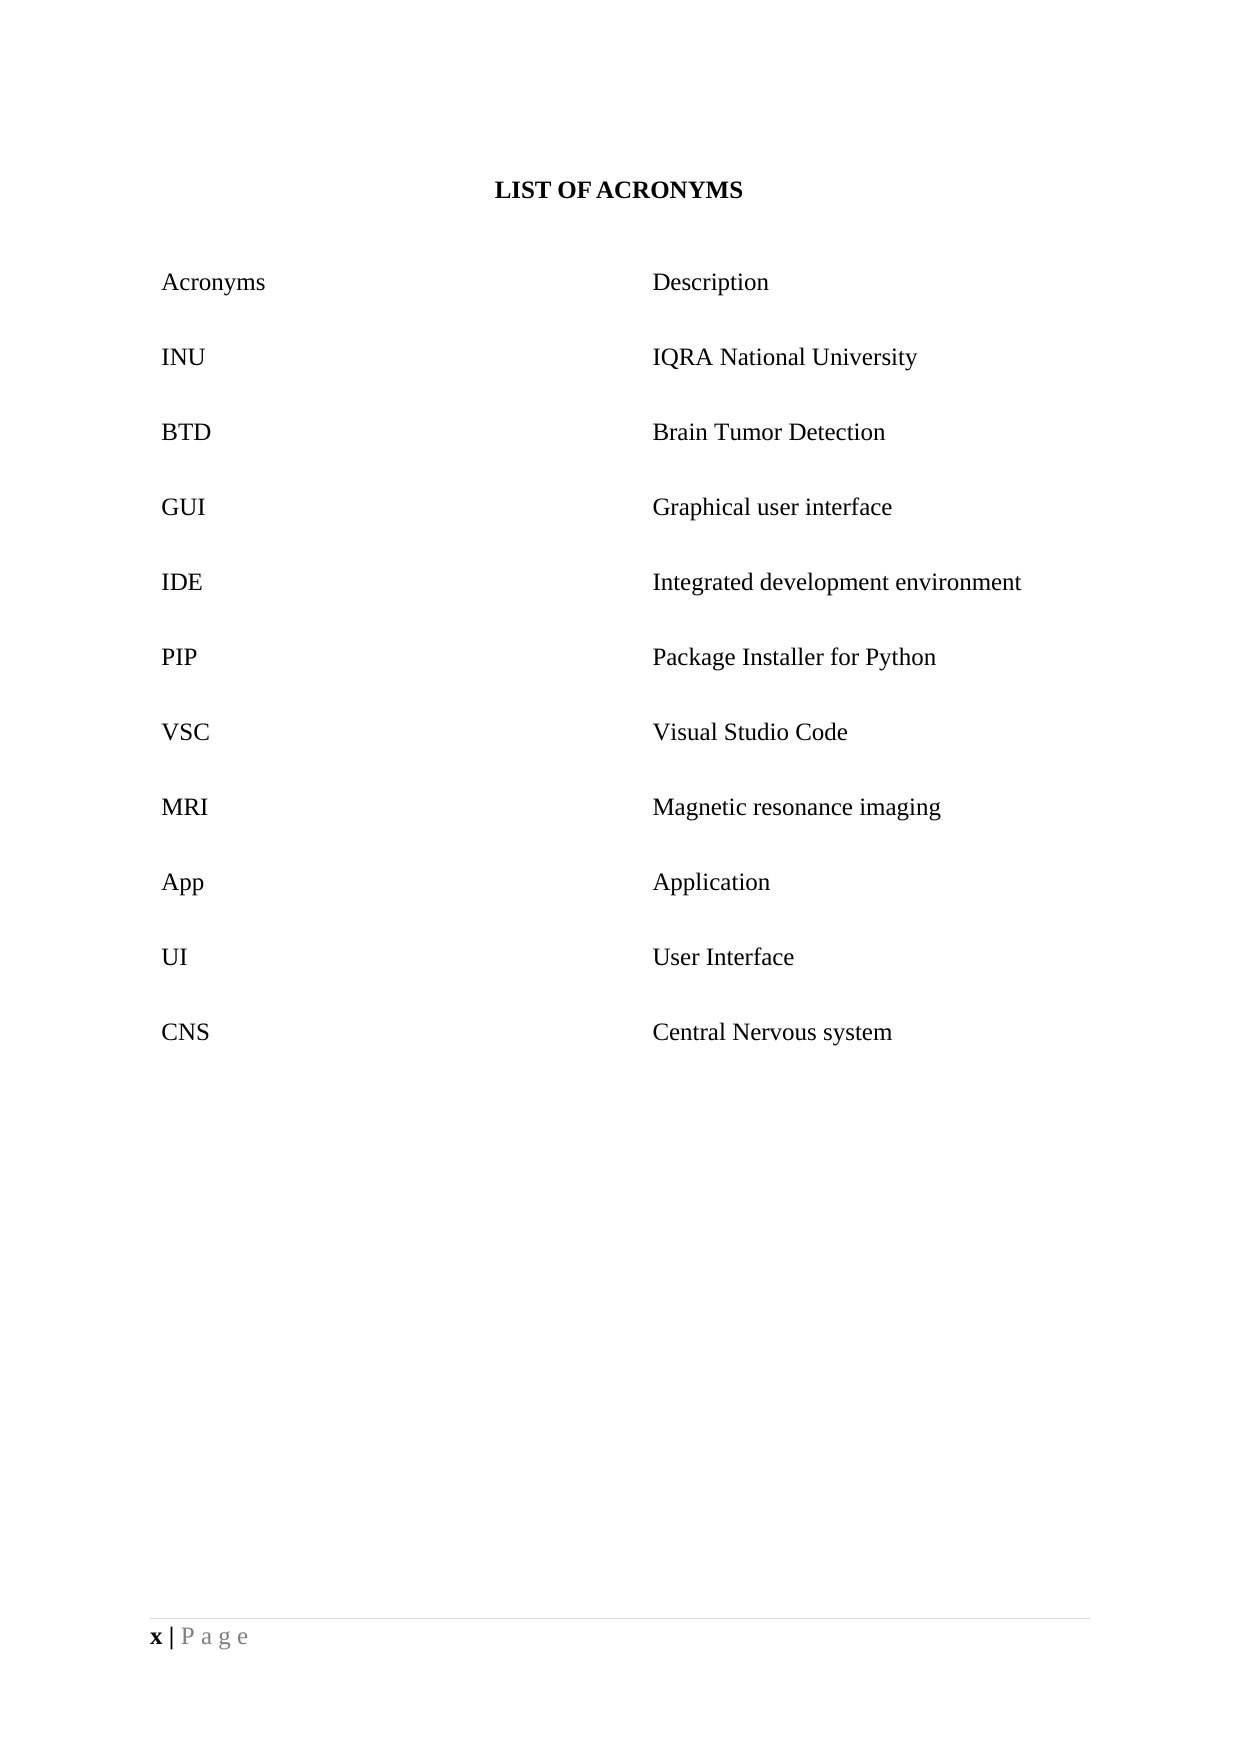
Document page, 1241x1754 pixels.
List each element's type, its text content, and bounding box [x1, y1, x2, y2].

table_cell IDE [150, 568, 641, 642]
table_cell App [150, 868, 641, 942]
table_header Acronyms [150, 268, 641, 342]
table_cell Central Nervous system [641, 1018, 1132, 1092]
table_cell Graphical user interface [641, 493, 1132, 567]
table_cell User Interface [641, 943, 1132, 1017]
table_cell Application [641, 868, 1132, 942]
table_cell GUI [150, 493, 641, 567]
table_cell Integrated development environment [641, 568, 1132, 642]
table_cell MRI [150, 793, 641, 867]
table_cell Visual Studio Code [641, 718, 1132, 792]
table_cell INU [150, 343, 641, 417]
table_header Description [641, 268, 1132, 342]
table_cell Brain Tumor Detection [641, 418, 1132, 492]
table_cell VSC [150, 718, 641, 792]
table_cell PIP [150, 643, 641, 717]
table_cell BTD [150, 418, 641, 492]
table_cell UI [150, 943, 641, 1017]
table_cell Package Installer for Python [641, 643, 1132, 717]
table_cell CNS [150, 1018, 641, 1092]
table_cell IQRA National University [641, 343, 1132, 417]
table_cell Magnetic resonance imaging [641, 793, 1132, 867]
subtitle LIST OF ACRONYMS [84, 175, 1153, 204]
